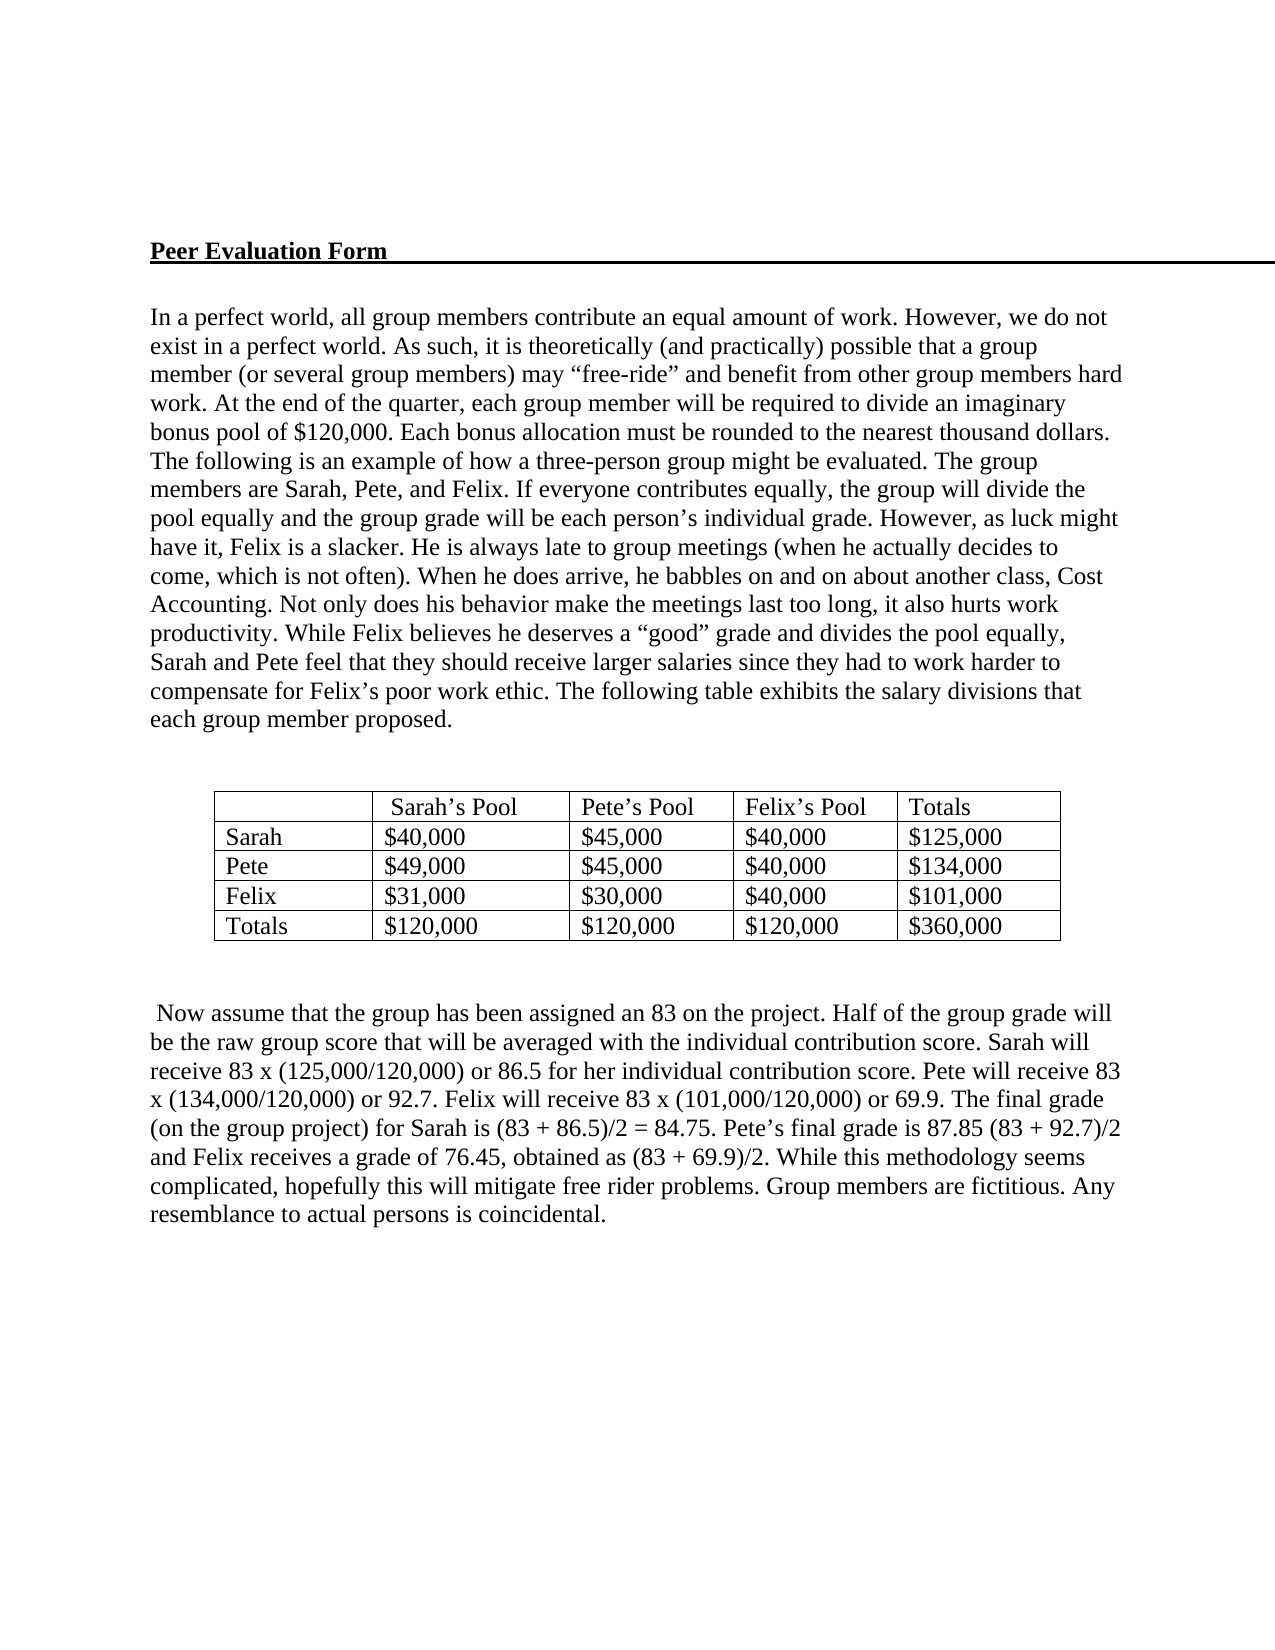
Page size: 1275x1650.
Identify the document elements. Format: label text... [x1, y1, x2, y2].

table_cell $49,000 [373, 851, 569, 880]
table_cell $30,000 [570, 881, 733, 910]
table_cell $45,000 [570, 822, 733, 850]
table_cell $40,000 [734, 881, 897, 910]
table_header [215, 792, 372, 821]
table_header Sarah’s Pool [373, 792, 569, 821]
text Peer Evaluation Form [150, 236, 1125, 261]
table_cell $31,000 [373, 881, 569, 910]
table_cell $120,000 [373, 911, 569, 940]
table_cell $101,000 [898, 881, 1060, 910]
table_cell $360,000 [898, 911, 1060, 940]
table_cell Felix [215, 881, 372, 910]
table_cell $40,000 [373, 822, 569, 850]
table_cell $120,000 [570, 911, 733, 940]
table_cell $40,000 [734, 822, 897, 850]
table_cell $45,000 [570, 851, 733, 880]
table_cell $120,000 [734, 911, 897, 940]
table_cell Pete [215, 851, 372, 880]
text Now assume that the group has been assigned an 83 on the project. Half of the group grade will be the raw group score that will be averaged with the individual contribution score. Sarah will receive 83 x (125,000/120,000) or 86.5 for her individual contribution score. Pete will receive 83 x (134,000/120,000) or 92.7. Felix will receive 83 x (101,000/120,000) or 69.9. The final grade (on the group project) for Sarah is (83 + 86.5)/2 = 84.75. Pete’s final grade is 87.85 (83 + 92.7)/2 and Felix receives a grade of 76.45, obtained as (83 + 69.9)/2. While this methodology seems complicated, hopefully this will mitigate free rider problems. Group members are fictitious. Any resemblance to actual persons is coincidental. [150, 998, 1125, 1228]
table_cell $40,000 [734, 851, 897, 880]
table_cell $125,000 [898, 822, 1060, 850]
table_header Pete’s Pool [570, 792, 733, 821]
table_header Totals [898, 792, 1060, 821]
table_cell Totals [215, 911, 372, 940]
table_header Felix’s Pool [734, 792, 897, 821]
table_cell $134,000 [898, 851, 1060, 880]
table_cell Sarah [215, 822, 372, 850]
text In a perfect world, all group members contribute an equal amount of work. However, we do not exist in a perfect world. As such, it is theoretically (and practically) possible that a group member (or several group members) may “free-ride” and benefit from other group members hard work. At the end of the quarter, each group member will be required to divide an imaginary bonus pool of $120,000. Each bonus allocation must be rounded to the nearest thousand dollars. The following is an example of how a three-person group might be evaluated. The group members are Sarah, Pete, and Felix. If everyone contributes equally, the group will divide the pool equally and the group grade will be each person’s individual grade. However, as luck might have it, Felix is a slacker. He is always late to group meetings (when he actually decides to come, which is not often). When he does arrive, he babbles on and on about another class, Cost Accounting. Not only does his behavior make the meetings last too long, it also hurts work productivity. While Felix believes he deserves a “good” grade and divides the pool equally, Sarah and Pete feel that they should receive larger salaries since they had to work harder to compensate for Felix’s poor work ethic. The following table exhibits the salary divisions that each group member proposed. [150, 302, 1125, 733]
